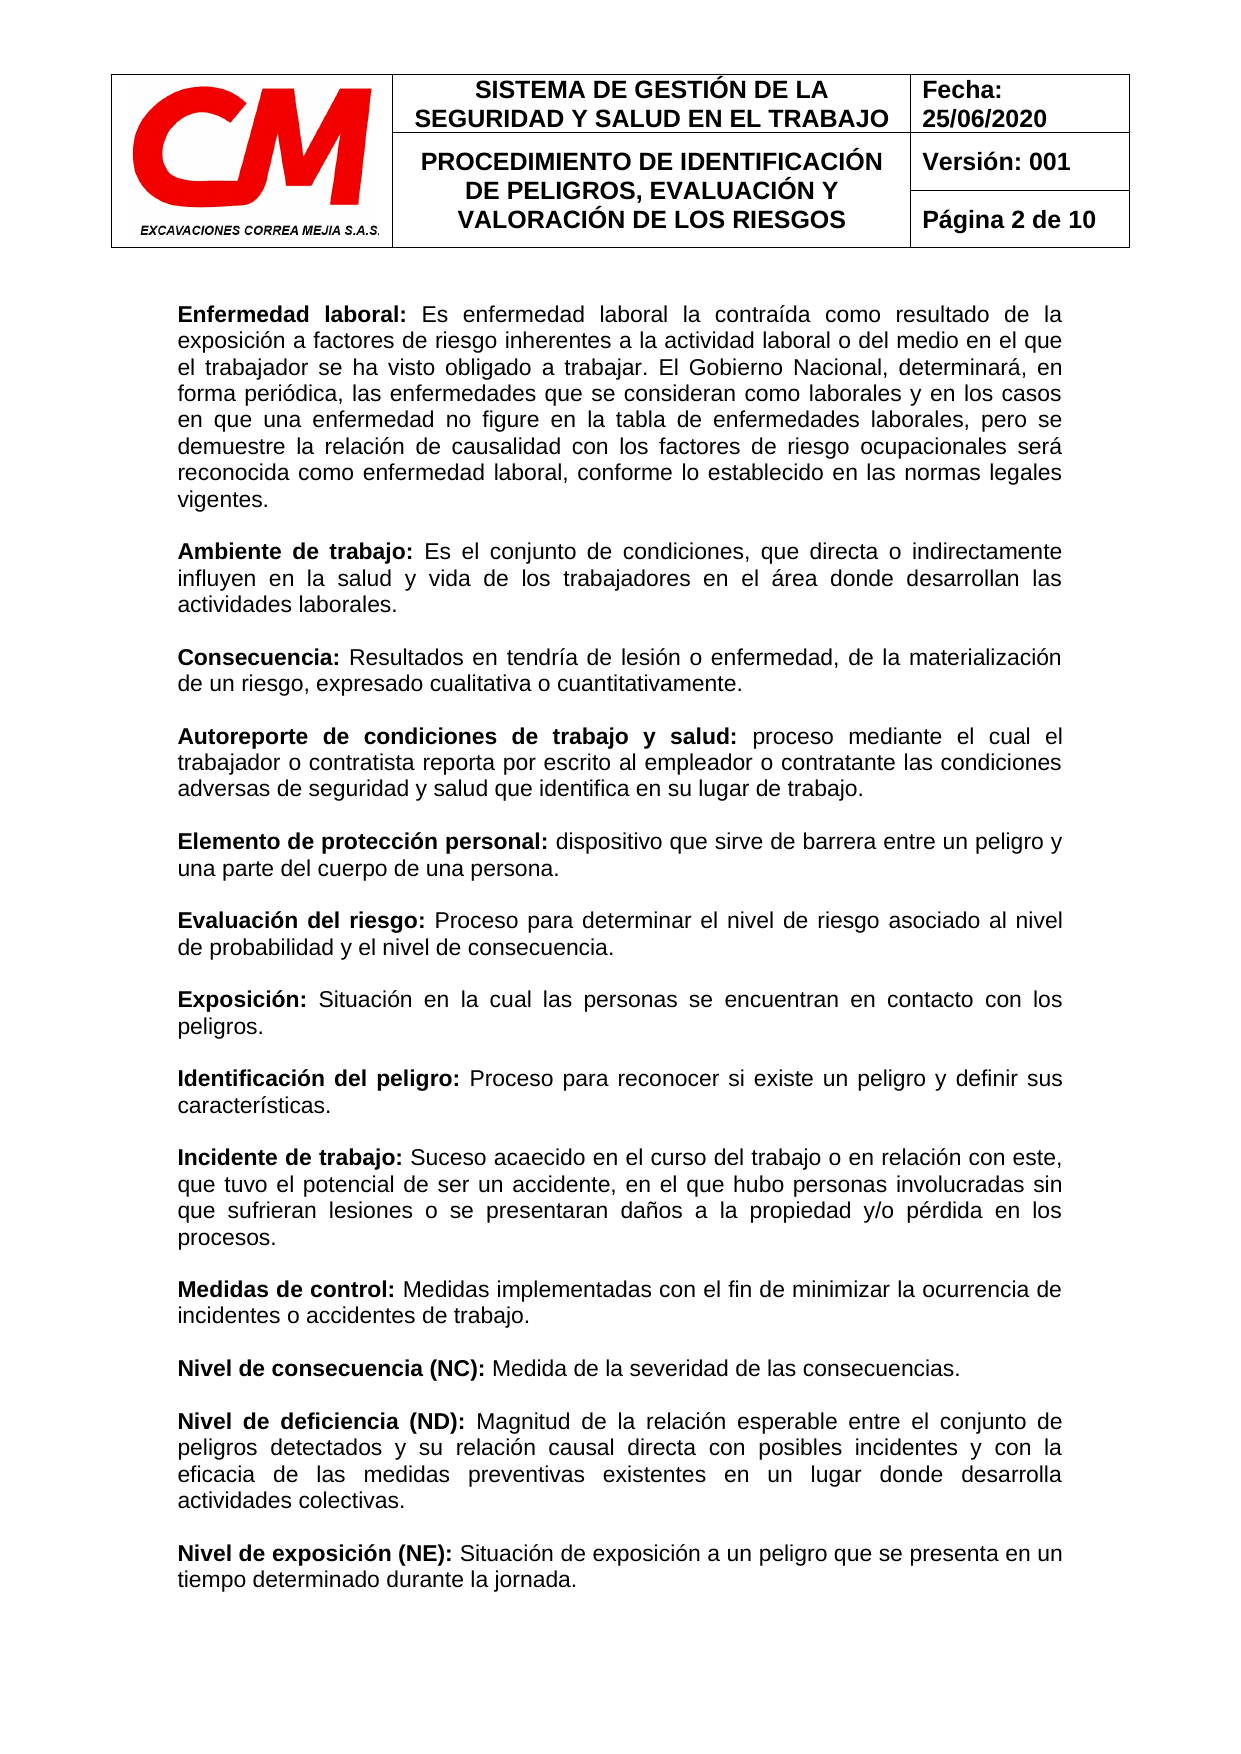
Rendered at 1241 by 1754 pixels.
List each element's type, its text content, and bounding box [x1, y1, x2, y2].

text Elemento de protección personal: dispositivo que sirve de barrera entre un peligro y una parte del cuerpo de una persona. [177, 828, 1063, 881]
text Exposición: Situación en la cual las personas se encuentran en contacto con los peligros. [177, 986, 1063, 1039]
text Ambiente de trabajo: Es el conjunto de condiciones, que directa o indirectamente influyen en la salud y vida de los trabajadores en el área donde desarrollan las actividades laborales. [177, 538, 1063, 617]
text Medidas de control: Medidas implementadas con el fin de minimizar la ocurrencia de incidentes o accidentes de trabajo. [177, 1276, 1063, 1329]
text Nivel de exposición (NE): Situación de exposición a un peligro que se presenta en un tiempo determinado durante la jornada. [177, 1540, 1063, 1592]
text Identificación del peligro: Proceso para reconocer si existe un peligro y definir sus características. [177, 1065, 1063, 1118]
text Incidente de trabajo: Suceso acaecido en el curso del trabajo o en relación con este, que tuvo el potencial de ser un accidente, en el que hubo personas involucradas sin que sufrieran lesiones o se presentaran daños a la propiedad y/o pérdida en los procesos. [177, 1144, 1063, 1250]
text Consecuencia: Resultados en tendría de lesión o enfermedad, de la materialización de un riesgo, expresado cualitativa o cuantitativamente. [177, 644, 1063, 696]
text Autoreporte de condiciones de trabajo y salud: proceso mediante el cual el trabajador o contratista reporta por escrito al empleador o contratante las condiciones adversas de seguridad y salud que identifica en su lugar de trabajo. [177, 723, 1063, 802]
text Nivel de consecuencia (NC): Medida de la severidad de las consecuencias. [177, 1355, 1063, 1382]
text Nivel de deficiencia (ND): Magnitud de la relación esperable entre el conjunto de peligros detectados y su relación causal directa con posibles incidentes y con la eficacia de las medidas preventivas existentes en un lugar donde desarrolla actividades colectivas. [177, 1408, 1063, 1513]
text Evaluación del riesgo: Proceso para determinar el nivel de riesgo asociado al nivel de probabilidad y el nivel de consecuencia. [177, 907, 1063, 960]
picture [124, 82, 379, 239]
text Enfermedad laboral: Es enfermedad laboral la contraída como resultado de la exposición a factores de riesgo inherentes a la actividad laboral o del medio en el que el trabajador se ha visto obligado a trabajar. El Gobierno Nacional, determinará, en forma periódica, las enfermedades que se consideran como laborales y en los casos en que una enfermedad no figure en la tabla de enfermedades laborales, pero se demuestre la relación de causalidad con los factores de riesgo ocupacionales será reconocida como enfermedad laboral, conforme lo establecido en las normas legales vigentes. [177, 301, 1063, 512]
